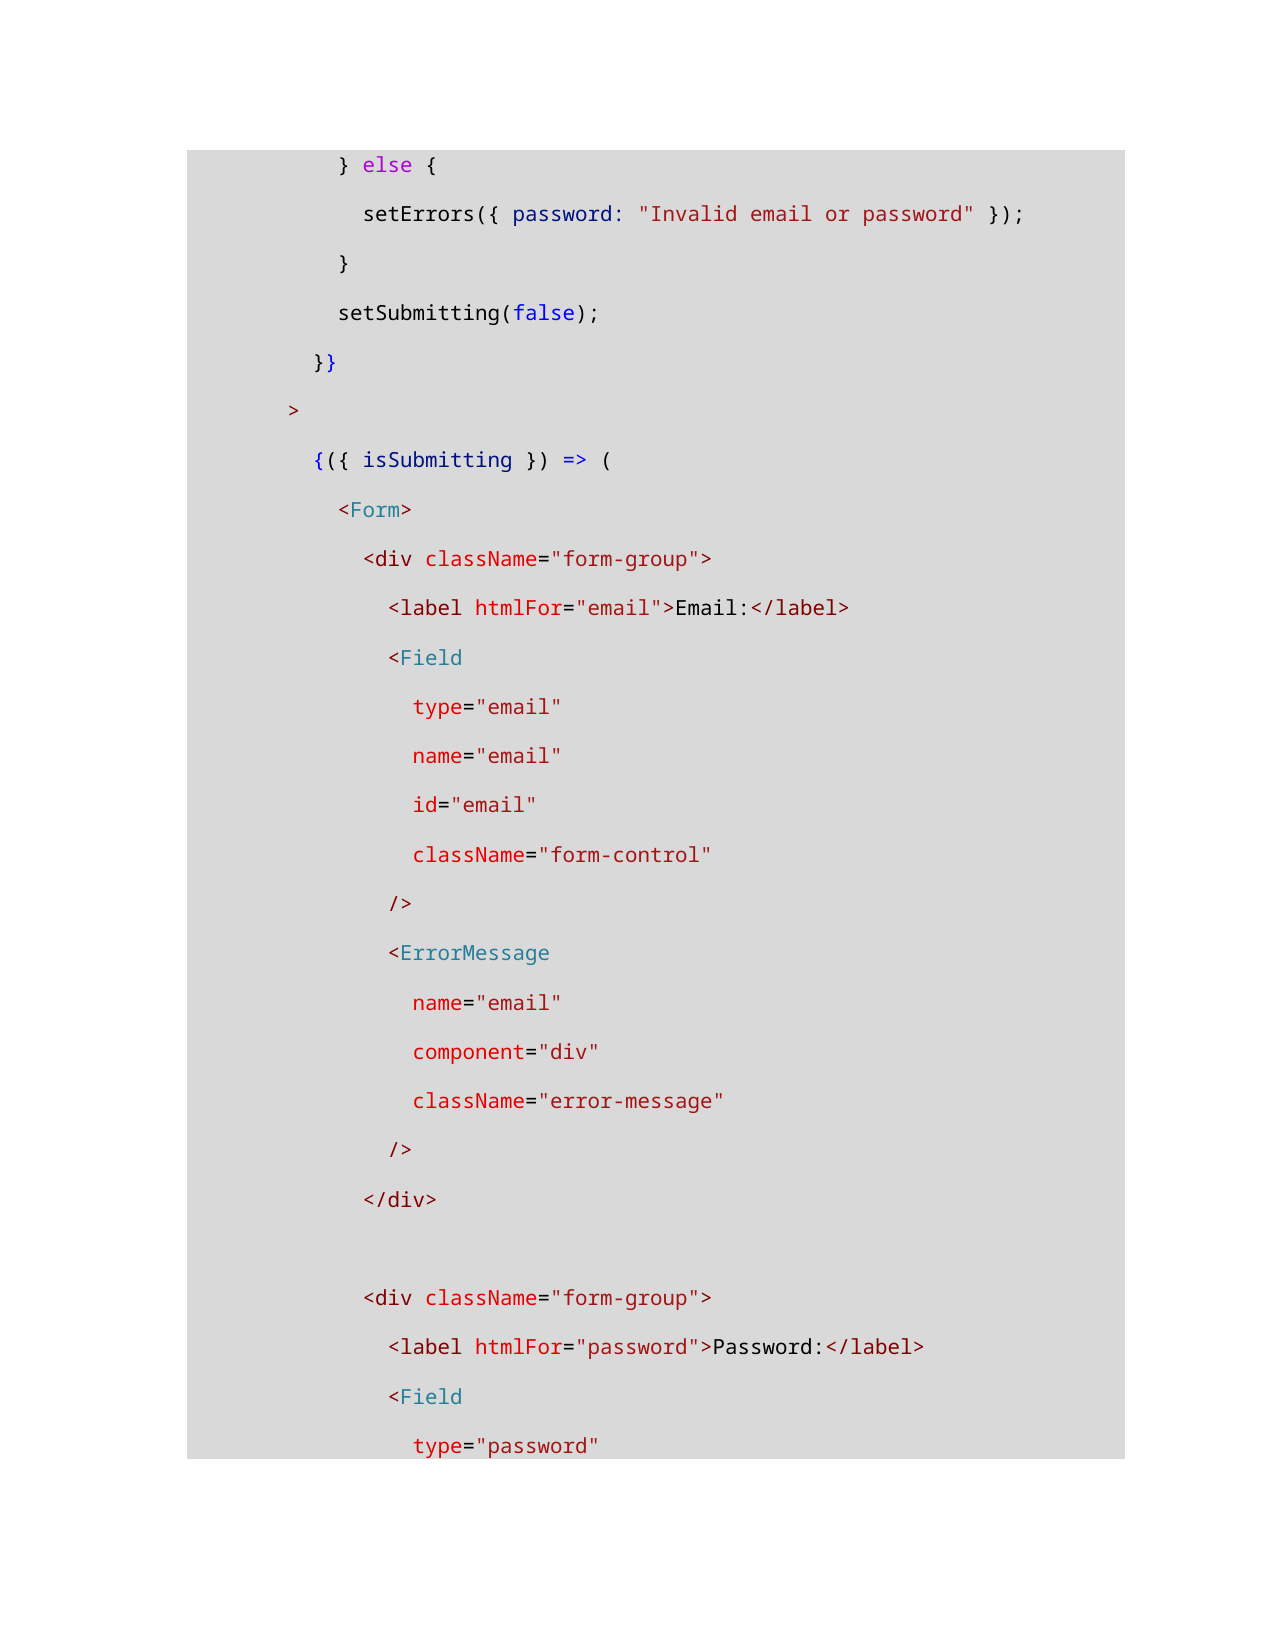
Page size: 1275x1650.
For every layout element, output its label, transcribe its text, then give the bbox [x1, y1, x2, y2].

text <Form> [187, 495, 1125, 523]
text <Field [187, 643, 1125, 671]
text <label htmlFor="password">Password:</label> [187, 1332, 1125, 1361]
text setErrors({ password: "Invalid email or password" }); [187, 199, 1125, 228]
text </div> [187, 1185, 1125, 1213]
text <div className="form-group"> [187, 1283, 1125, 1312]
text } [187, 248, 1125, 277]
text className="form-control" [187, 840, 1125, 868]
text component="div" [187, 1037, 1125, 1065]
text } else { [187, 150, 1125, 178]
text name="email" [187, 988, 1125, 1016]
text /> [187, 1135, 1125, 1164]
text setSubmitting(false); [187, 298, 1125, 326]
text type="password" [187, 1431, 1125, 1459]
text name="email" [187, 741, 1125, 770]
text {({ isSubmitting }) => ( [187, 446, 1125, 474]
text className="error-message" [187, 1086, 1125, 1114]
text <label htmlFor="email">Email:</label> [187, 593, 1125, 622]
text > [187, 396, 1125, 425]
text <ErrorMessage [187, 938, 1125, 967]
text }} [187, 347, 1125, 376]
text type="email" [187, 692, 1125, 720]
text /> [187, 889, 1125, 917]
text <Field [187, 1382, 1125, 1410]
text <div className="form-group"> [187, 544, 1125, 573]
text id="email" [187, 791, 1125, 819]
